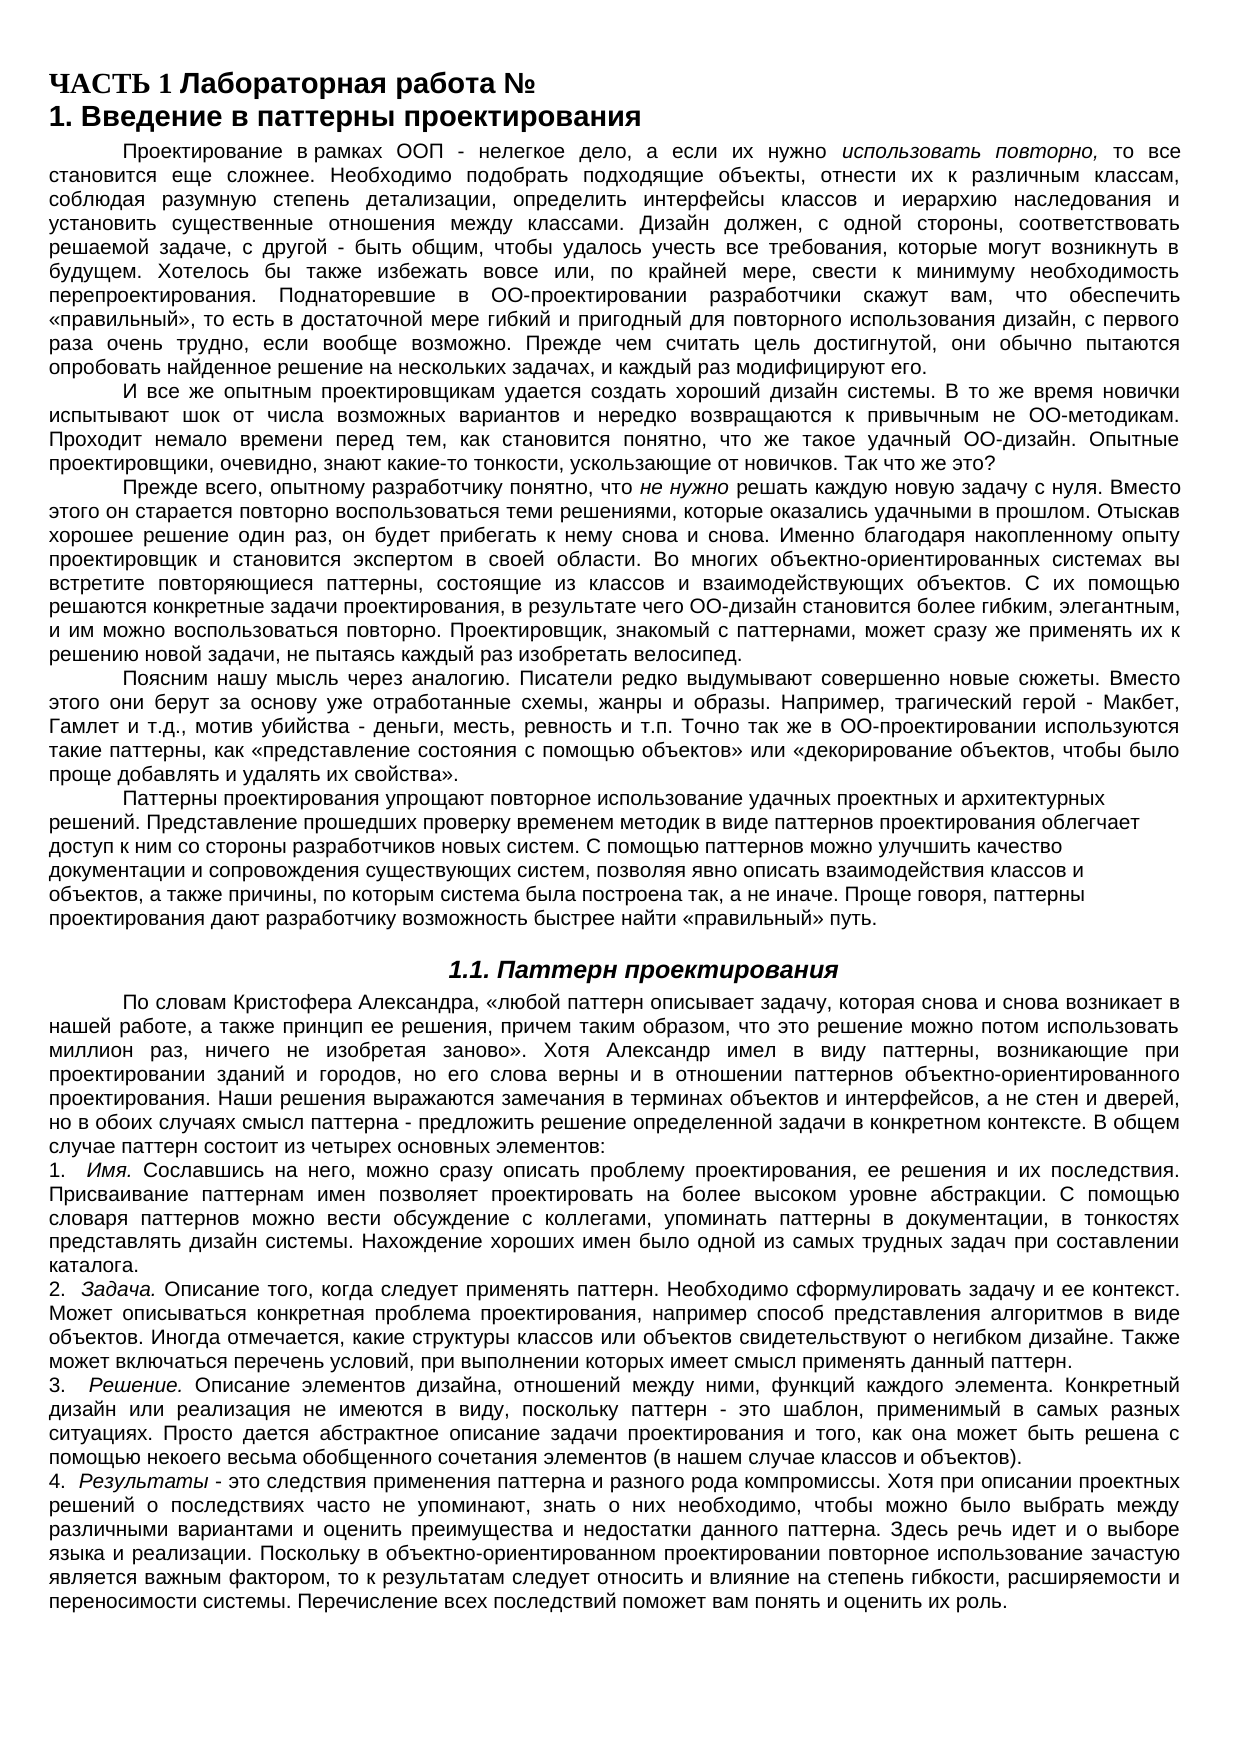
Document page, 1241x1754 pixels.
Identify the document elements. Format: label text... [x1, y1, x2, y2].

text И все же опытным проектировщикам удается создать хороший дизайн системы. В то же время новички испытывают шок от числа возможных вариантов и нередко возвращаются к привычным не ОО-методикам. Проходит немало времени перед тем, как становится понятно, что же такое удачный ОО-дизайн. Опытные проектировщики, очевидно, знают какие-то тонкости, ускользающие от новичков. Так что же это? [48, 379, 1181, 474]
text Прежде всего, опытному разработчику понятно, что не нужно решать каждую новую задачу с нуля. Вместо этого он старается повторно воспользоваться теми решениями, которые оказались удачными в прошлом. Отыскав хорошее решение один раз, он будет прибегать к нему снова и снова. Именно благодаря накопленному опыту проектировщик и становится экспертом в своей области. Во многих объектно-ориентированных системах вы встретите повторяющиеся паттерны, состоящие из классов и взаимодействующих объектов. С их помощью решаются конкретные задачи проектирования, в результате чего ОО-дизайн становится более гибким, элегантным, и им можно воспользоваться повторно. Проектировщик, знакомый с паттернами, может сразу же применять их к решению новой задачи, не пытаясь каждый раз изобретать велосипед. [48, 474, 1181, 666]
text ЧАСТЬ 1 Лабораторная работа № 1. Введение в паттерны проектирования [48, 66, 1181, 133]
text Паттерны проектирования упрощают повторное использование удачных проектных и архитектурных решений. Представление прошедших проверку временем методик в виде паттернов проектирования облегчает доступ к ним со стороны разработчиков новых систем. С помощью паттернов можно улучшить качество документации и сопровождения существующих систем, позволяя явно описать взаимодействия классов и объектов, а также причины, по которым система была построена так, а не иначе. Проще говоря, паттерны проектирования дают разработчику возможность быстрее найти «правильный» путь. [48, 786, 1181, 930]
text 4. Результаты - это следствия применения паттерна и разного рода компромиссы. Хотя при описании проектных решений о последствиях часто не упоминают, знать о них необходимо, чтобы можно было выбрать между различными вариантами и оценить преимущества и недостатки данного паттерна. Здесь речь идет и о выборе языка и реализации. Поскольку в объектно-ориентированном проектировании повторное использование зачастую является важным фактором, то к результатам следует относить и влияние на степень гибкости, расширяемости и переносимости системы. Перечисление всех последствий поможет вам понять и оценить их роль. [48, 1469, 1181, 1613]
text 2. Задача. Описание того, когда следует применять паттерн. Необходимо сформулировать задачу и ее контекст. Может описываться конкретная проблема проектирования, например способ представления алгоритмов в виде объектов. Иногда отмечается, какие структуры классов или объектов свидетельствуют о негибком дизайне. Также может включаться перечень условий, при выполнении которых имеет смысл применять данный паттерн. [48, 1277, 1181, 1373]
text 3. Решение. Описание элементов дизайна, отношений между ними, функций каждого элемента. Конкретный дизайн или реализация не имеются в виду, поскольку паттерн - это шаблон, применимый в самых разных ситуациях. Просто дается абстрактное описание задачи проектирования и того, как она может быть решена с помощью некоего весьма обобщенного сочетания элементов (в нашем случае классов и объектов). [48, 1373, 1181, 1469]
text По словам Кристофера Александра, «любой паттерн описывает задачу, которая снова и снова возникает в нашей работе, а также принцип ее решения, причем таким образом, что это решение можно потом использовать миллион раз, ничего не изобретая заново». Хотя Александр имел в виду паттерны, возникающие при проектировании зданий и городов, но его слова верны и в отношении паттернов объектно-ориентированного проектирования. Наши решения выражаются замечания в терминах объектов и интерфейсов, а не стен и дверей, но в обоих случаях смысл паттерна - предложить решение определенной задачи в конкретном контексте. В общем случае паттерн состоит из четырех основных элементов: [48, 990, 1181, 1157]
list 1.1. Паттерн проектирования [48, 955, 1181, 983]
text Поясним нашу мысль через аналогию. Писатели редко выдумывают совершенно новые сюжеты. Вместо этого они берут за основу уже отработанные схемы, жанры и образы. Например, трагический герой - Макбет, Гамлет и т.д., мотив убийства - деньги, месть, ревность и т.п. Точно так же в ОО-проектировании используются такие паттерны, как «представление состояния с помощью объектов» или «декорирование объектов, чтобы было проще добавлять и удалять их свойства». [48, 666, 1181, 786]
text 1. Имя. Сославшись на него, можно сразу описать проблему проектирования, ее решения и их последствия. Присваивание паттернам имен позволяет проектировать на более высоком уровне абстракции. С помощью словаря паттернов можно вести обсуждение с коллегами, упоминать паттерны в документации, в тонкостях представлять дизайн системы. Нахождение хороших имен было одной из самых трудных задач при составлении каталога. [48, 1157, 1181, 1277]
text Проектирование в рамках ООП - нелегкое дело, а если их нужно использовать повторно, то все становится еще сложнее. Необходимо подобрать подходящие объекты, отнести их к различным классам, соблюдая разумную степень детализации, определить интерфейсы классов и иерархию наследования и установить существенные отношения между классами. Дизайн должен, с одной стороны, соответствовать решаемой задаче, с другой - быть общим, чтобы удалось учесть все требования, которые могут возникнуть в будущем. Хотелось бы также избежать вовсе или, по крайней мере, свести к минимуму необходимость перепроектирования. Поднаторевшие в ОО-проектировании разработчики скажут вам, что обеспечить «правильный», то есть в достаточной мере гибкий и пригодный для повторного использования дизайн, с первого раза очень трудно, если вообще возможно. Прежде чем считать цель достигнутой, они обычно пытаются опробовать найденное решение на нескольких задачах, и каждый раз модифицируют его. [48, 139, 1181, 379]
